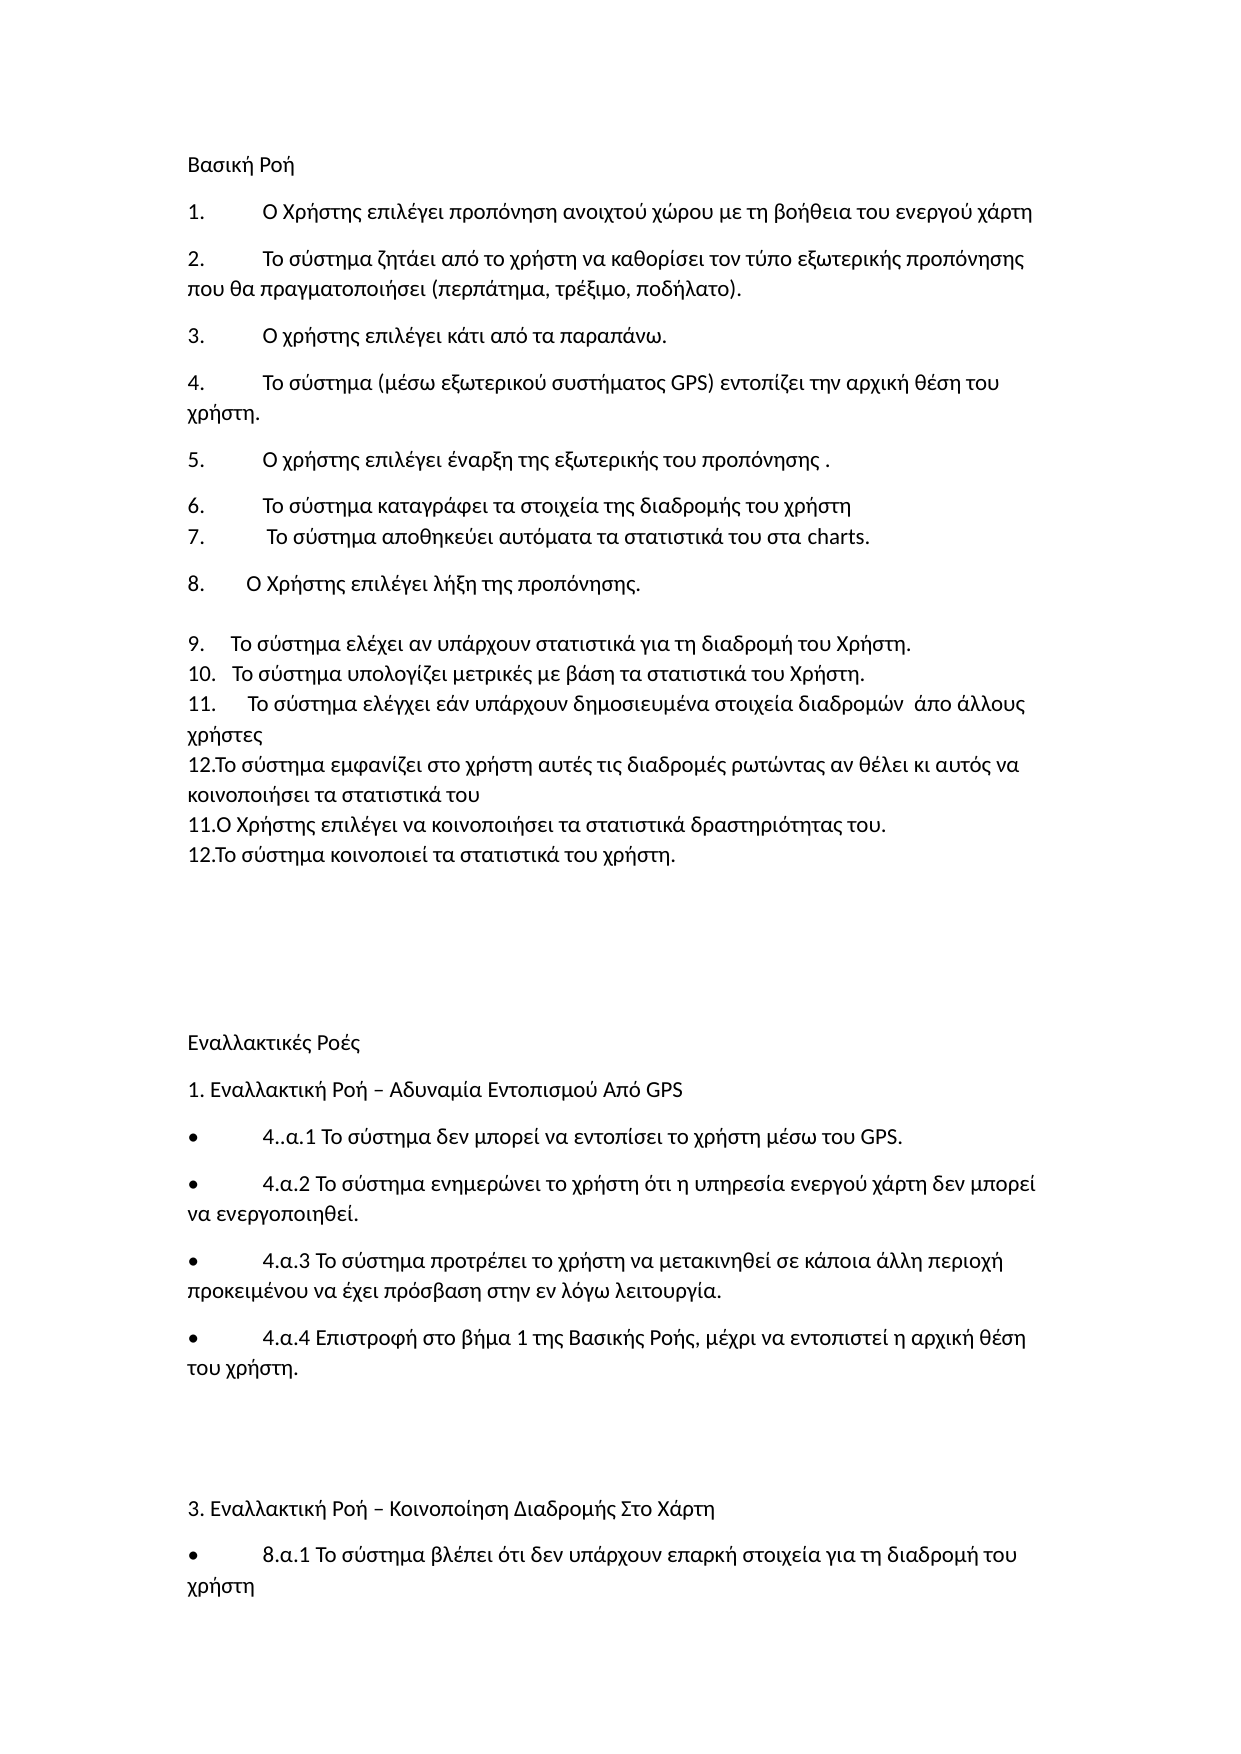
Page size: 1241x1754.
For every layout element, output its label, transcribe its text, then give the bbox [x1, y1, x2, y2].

text 3. Ο χρήστης επιλέγει κάτι από τα παραπάνω. [187, 321, 1053, 349]
text Βασική Ροή [187, 150, 1053, 178]
text 1. Ο Χρήστης επιλέγει προπόνηση ανοιχτού χώρου με τη βοήθεια του ενεργού χάρτη [187, 197, 1053, 225]
text 2. Το σύστημα ζητάει από το χρήστη να καθορίσει τον τύπο εξωτερικής προπόνησης που θα πραγματοποιήσει (περπάτημα, τρέξιμο, ποδήλατο). [187, 244, 1053, 302]
text • 4..α.1 Το σύστημα δεν μπορεί να εντοπίσει το χρήστη μέσω του GPS. [187, 1122, 1053, 1150]
text 1. Εναλλακτική Ροή – Αδυναμία Εντοπισμού Από GPS [187, 1075, 1053, 1103]
text • 4.α.2 Το σύστημα ενημερώνει το χρήστη ότι η υπηρεσία ενεργού χάρτη δεν μπορεί να ενεργοποιηθεί. [187, 1169, 1053, 1227]
text 6. Το σύστημα καταγράφει τα στοιχεία της διαδρομής του χρήστη 7. Το σύστημα αποθηκεύει αυτόματα τα στατιστικά του στα charts. [187, 492, 1053, 550]
text 3. Εναλλακτική Ροή – Κοινοποίηση Διαδρομής Στο Χάρτη [187, 1494, 1053, 1522]
text 4. Το σύστημα (μέσω εξωτερικού συστήματος GPS) εντοπίζει την αρχική θέση του χρήστη. [187, 368, 1053, 426]
text 5. Ο χρήστης επιλέγει έναρξη της εξωτερικής του προπόνησης . [187, 445, 1053, 473]
text Εναλλακτικές Ροές [187, 1028, 1053, 1056]
text 8. O Χρήστης επιλέγει λήξη της προπόνησης. 9. Το σύστημα ελέχει αν υπάρχουν στατιστικά για τη διαδρομή του Χρήστη. 10. Το σύστημα υπολογίζει μετρικές με βάση τα στατιστικά του Χρήστη. 11. Το σύστημα ελέγχει εάν υπάρχουν δημοσιευμένα στοιχεία διαδρομών άπο άλλους χρήστες 12.Το σύστημα εμφανίζει στο χρήστη αυτές τις διαδρομές ρωτώντας αν θέλει κι αυτός να κοινοποιήσει τα στατιστικά του 11.Ο Χρήστης επιλέγει να κοινοποιήσει τα στατιστικά δραστηριότητας του. 12.Το σύστημα κοινοποιεί τα στατιστικά του χρήστη. [187, 569, 1053, 869]
text • 4.α.3 Το σύστημα προτρέπει το χρήστη να μετακινηθεί σε κάποια άλλη περιοχή προκειμένου να έχει πρόσβαση στην εν λόγω λειτουργία. [187, 1246, 1053, 1304]
text • 8.α.1 Το σύστημα βλέπει ότι δεν υπάρχουν επαρκή στοιχεία για τη διαδρομή του χρήστη [187, 1541, 1053, 1599]
text • 4.α.4 Επιστροφή στο βήμα 1 της Βασικής Ροής, μέχρι να εντοπιστεί η αρχική θέση του χρήστη. [187, 1323, 1053, 1381]
